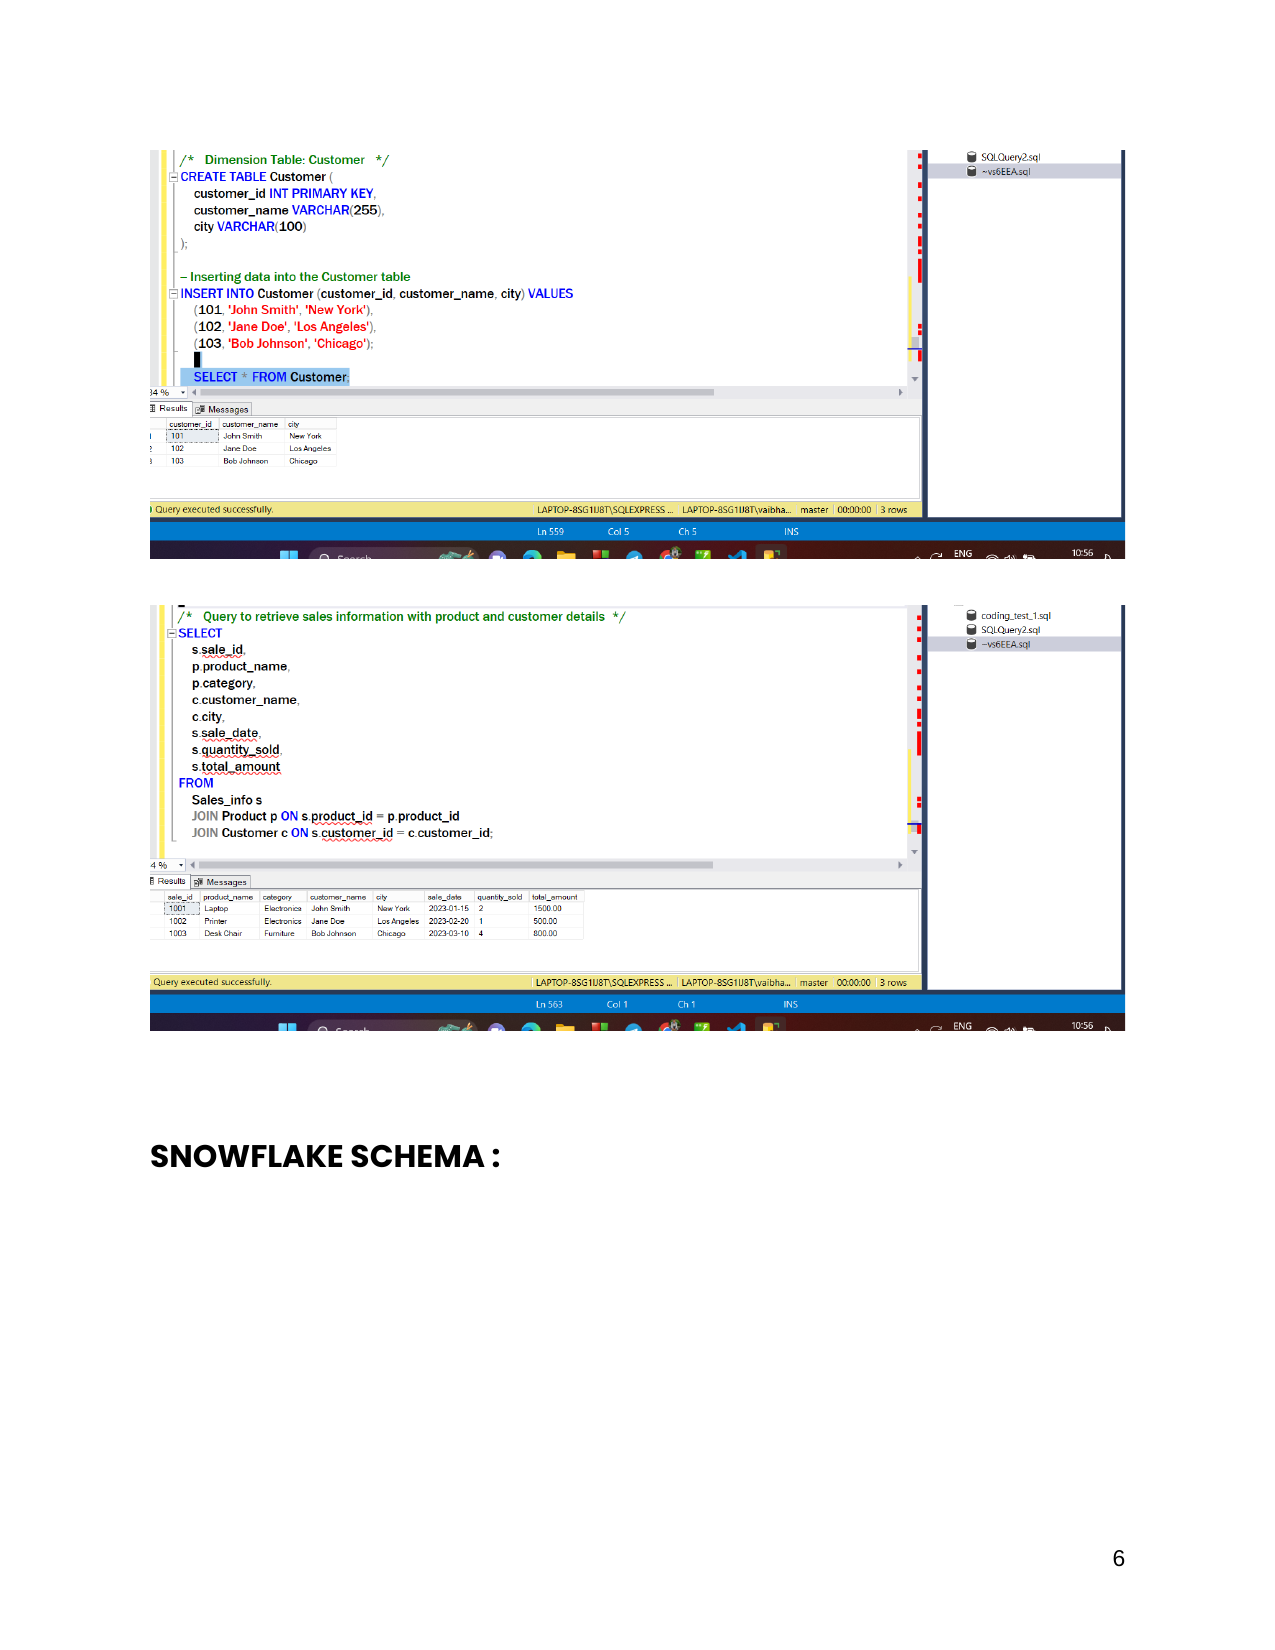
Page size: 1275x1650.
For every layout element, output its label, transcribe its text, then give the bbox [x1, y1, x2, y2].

picture [150, 150, 1125, 559]
text SNOWFLAKE SCHEMA : [150, 1131, 1125, 1178]
picture [150, 605, 1125, 1031]
